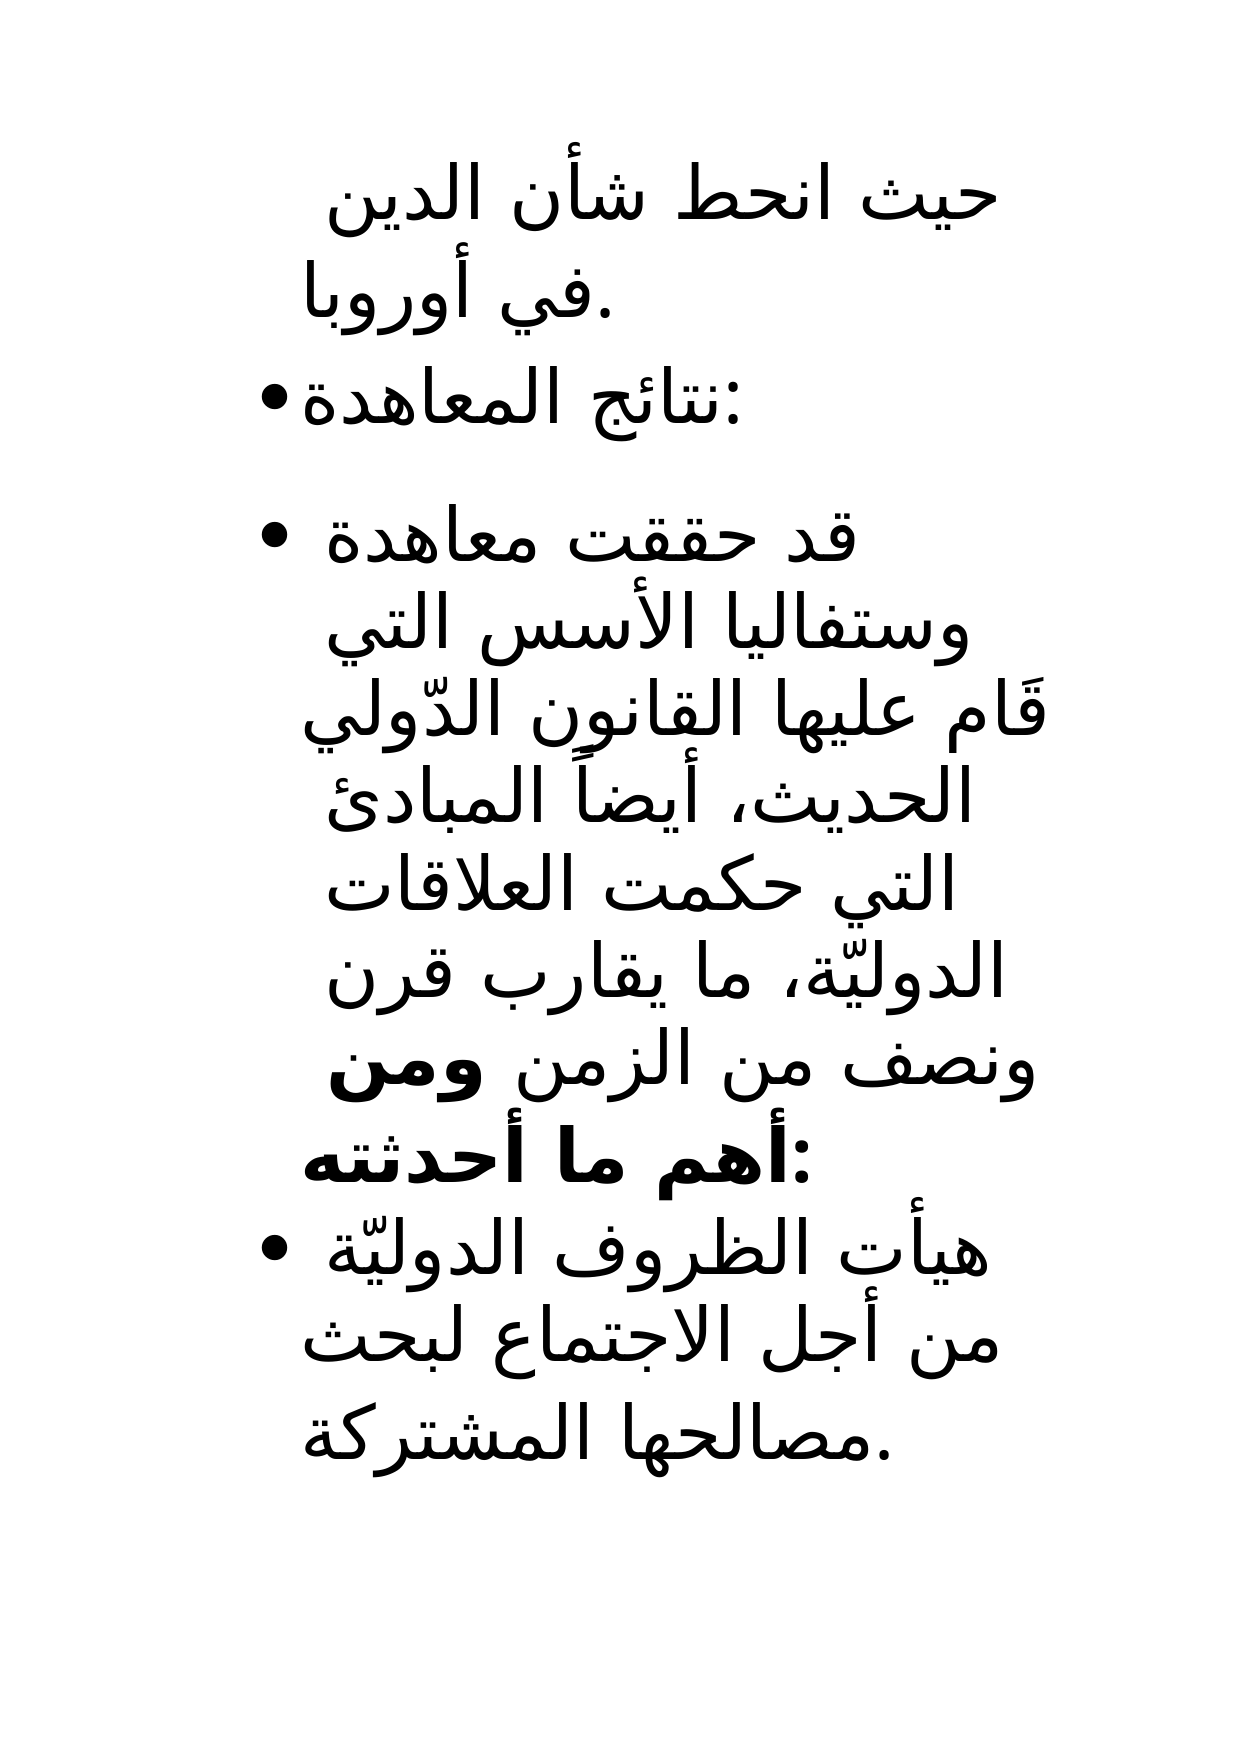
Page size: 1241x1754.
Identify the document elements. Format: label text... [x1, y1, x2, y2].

list قد حققت معاهدة وستفاليا الأسس التي قَام عليها القانون الدّولي الحديث، أيضاً المبادئ التي حكمت العلاقات الدوليّة، ما يقارب قرن ونصف من الزمن ومن أهم ما أحدثته: [262, 491, 1053, 1205]
subtitle نتائج المعاهدة: [262, 344, 1053, 446]
list هيأت الظروف الدوليّة من أجل الاجتماع لبحث مصالحها المشتركة. [262, 1205, 1028, 1481]
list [262, 150, 1053, 339]
